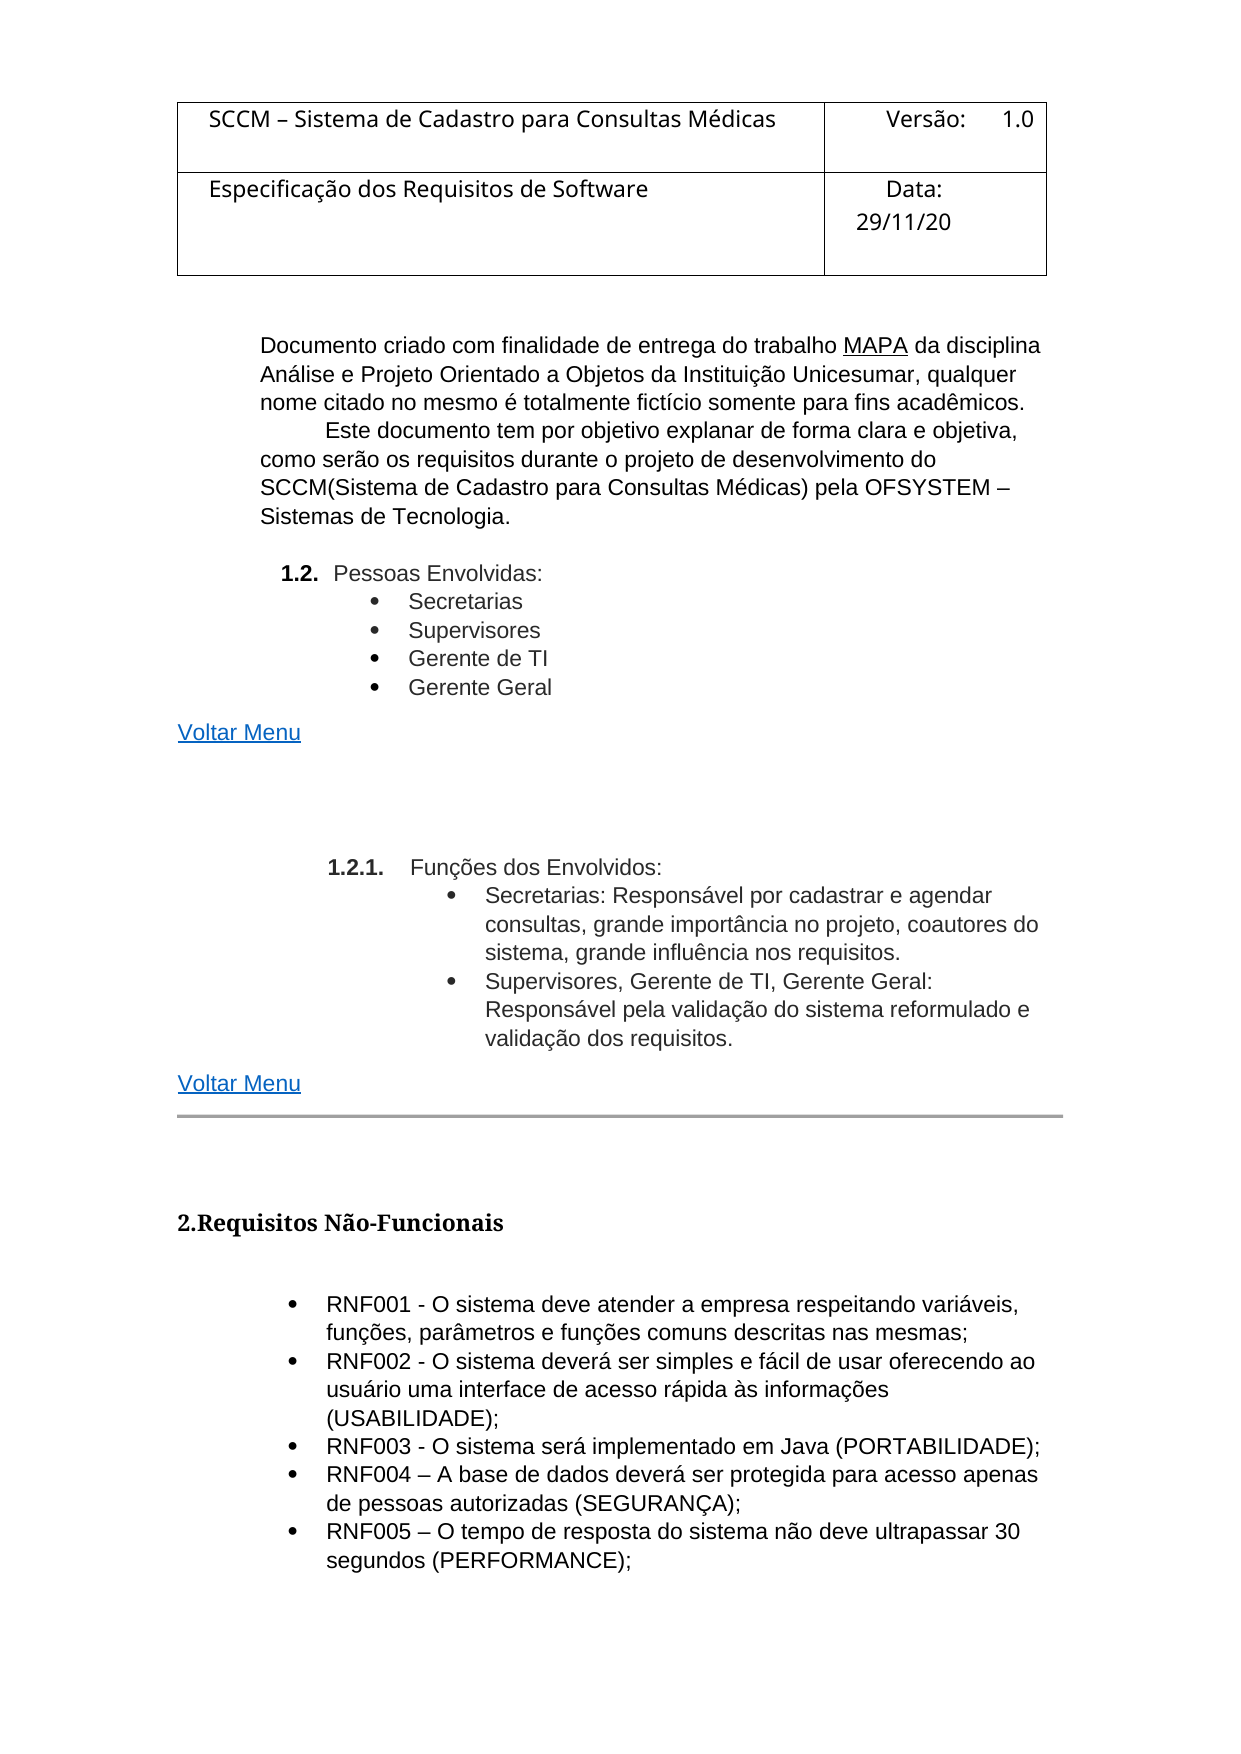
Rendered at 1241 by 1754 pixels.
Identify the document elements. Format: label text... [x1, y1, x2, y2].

text Voltar Menu [177, 1069, 1063, 1096]
list RNF002 - O sistema deverá ser simples e fácil de usar oferecendo ao usuário uma interface de acesso rápida às informações (USABILIDADE); [288, 1348, 1063, 1431]
list RNF005 – O tempo de resposta do sistema não deve ultrapassar 30 segundos (PERFORMANCE); [288, 1518, 1063, 1573]
text 2.Requisitos Não-Funcionais [177, 1207, 1063, 1238]
text Voltar Menu [177, 718, 1063, 745]
list Este documento tem por objetivo explanar de forma clara e objetiva, como serão os requisitos durante o projeto de desenvolvimento do SCCM(Sistema de Cadastro para Consultas Médicas) pela OFSYSTEM – Sistemas de Tecnologia. [260, 417, 1063, 529]
list Gerente de TI [371, 645, 1063, 671]
list RNF004 – A base de dados deverá ser protegida para acesso apenas de pessoas autorizadas (SEGURANÇA); [288, 1461, 1063, 1516]
list RNF003 - O sistema será implementado em Java (PORTABILIDADE); [288, 1433, 1063, 1459]
list Funções dos Envolvidos: [327, 854, 1063, 880]
list Gerente Geral [371, 673, 1063, 700]
list Supervisores, Gerente de TI, Gerente Geral: Responsável pela validação do sistema reformulado e validação dos requisitos. [447, 968, 1063, 1051]
list Pessoas Envolvidas: [281, 560, 1063, 586]
list Secretarias: Responsável por cadastrar e agendar consultas, grande importância no projeto, coautores do sistema, grande influência nos requisitos. [447, 882, 1063, 966]
list Supervisores [371, 617, 1063, 643]
list RNF001 - O sistema deve atender a empresa respeitando variáveis, funções, parâmetros e funções comuns descritas nas mesmas; [288, 1291, 1063, 1346]
list Documento criado com finalidade de entrega do trabalho MAPA da disciplina Análise e Projeto Orientado a Objetos da Instituição Unicesumar, qualquer nome citado no mesmo é totalmente fictício somente para fins acadêmicos. [260, 332, 1063, 415]
list Secretarias [371, 588, 1063, 614]
